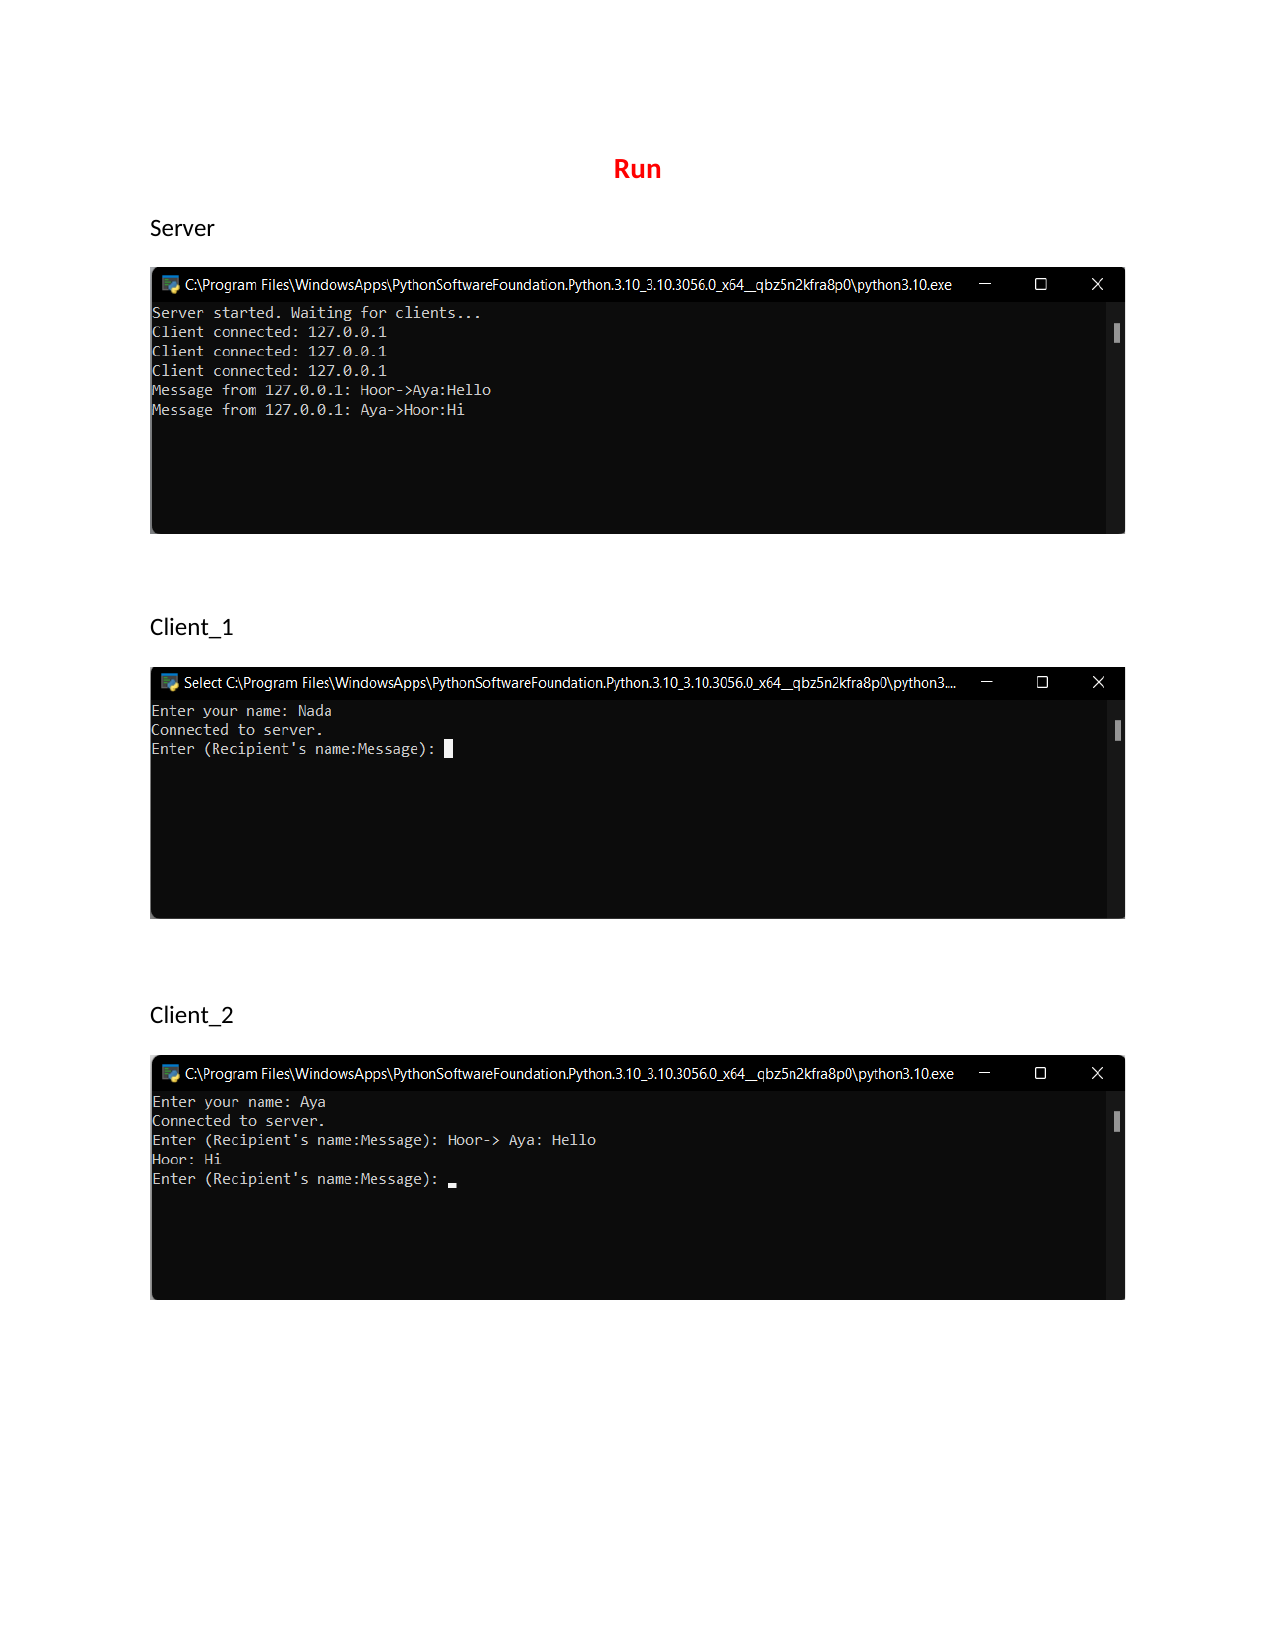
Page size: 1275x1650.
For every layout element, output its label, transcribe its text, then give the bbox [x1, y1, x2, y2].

text Server [150, 212, 1125, 242]
picture [150, 1055, 1125, 1300]
text Client_1 [150, 611, 1125, 642]
picture [150, 267, 1125, 534]
picture [150, 667, 1125, 919]
text Run [150, 150, 1125, 186]
text Client_2 [150, 999, 1125, 1030]
